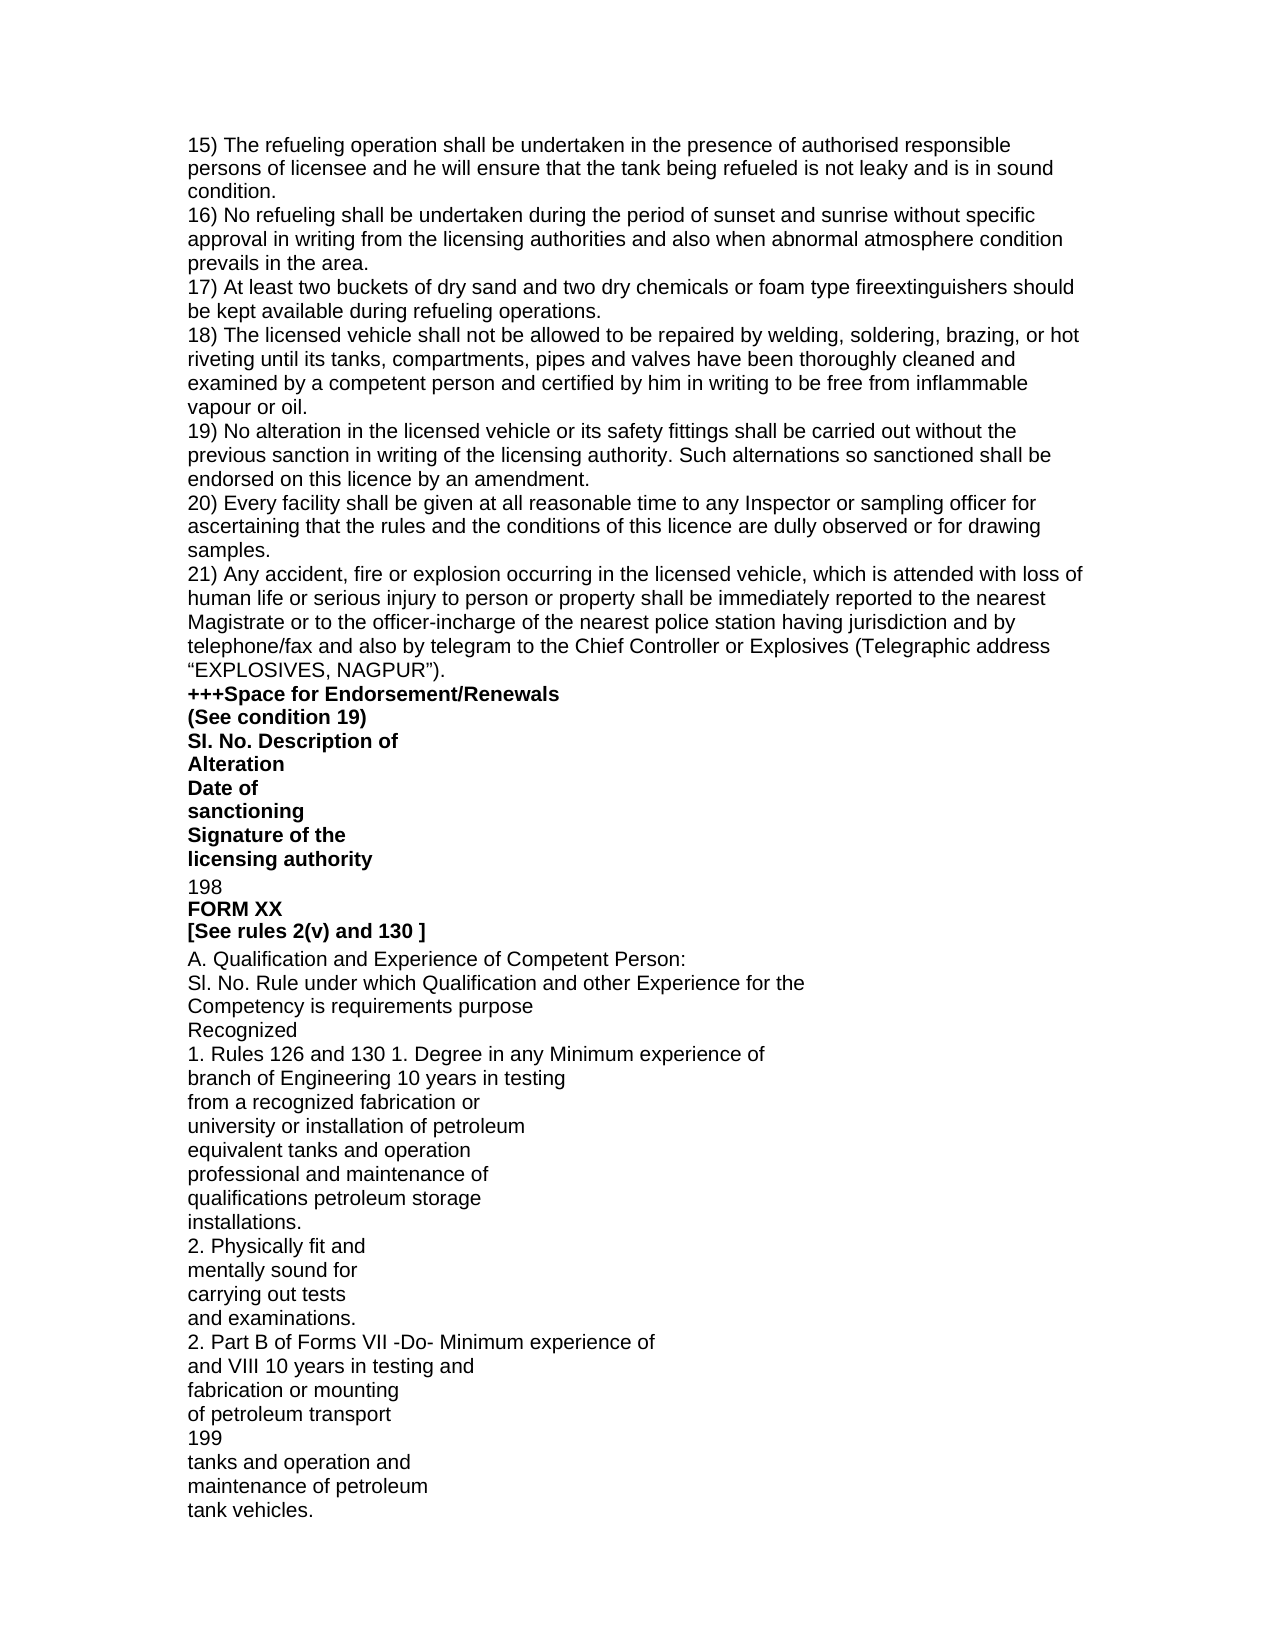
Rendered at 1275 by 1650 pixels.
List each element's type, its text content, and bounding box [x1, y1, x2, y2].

text 18) The licensed vehicle shall not be allowed to be repaired by welding, soldering, brazing, or hot riveting until its tanks, compartments, pipes and valves have been thoroughly cleaned and examined by a competent person and certified by him in writing to be free from inflammable vapour or oil. [187, 323, 1095, 419]
text +++Space for Endorsement/Renewals (See condition 19) SI. No. Description of Alteration Date of sanctioning Signature of the licensing authority [187, 682, 570, 871]
text 15) The refueling operation shall be undertaken in the presence of authorised responsible persons of licensee and he will ensure that the tank being refueled is not leaky and is in sound condition. [187, 134, 1065, 203]
text 2. Physically fit and mentally sound for carrying out tests and examinations. [187, 1234, 375, 1330]
text 21) Any accident, fire or explosion occurring in the licensed vehicle, which is attended with loss of human life or serious injury to person or property shall be immediately reported to the nearest Magistrate or to the officer-incharge of the nearest police station having jurisdiction and by telephone/fax and also by telegram to the Chief Controller or Explosives (Telegraphic address “EXPLOSIVES, NAGPUR”). [187, 563, 1095, 682]
text 2. Part B of Forms VII -Do- Minimum experience of and VIII 10 years in testing and fabrication or mounting of petroleum transport 199 tanks and operation and maintenance of petroleum tank vehicles. [187, 1330, 675, 1522]
text 16) No refueling shall be undertaken during the period of sunset and sunrise without specific approval in writing from the licensing authorities and also when abnormal atmosphere condition prevails in the area. [187, 203, 1080, 275]
text A. Qualification and Experience of Competent Person: Sl. No. Rule under which Qualification and other Experience for the Competency is requirements purpose Recognized 1. Rules 126 and 130 1. Degree in any Minimum experience of branch of Engineering 10 years in testing from a recognized fabrication or university or installation of petroleum equivalent tanks and operation professional and maintenance of qualifications petroleum storage installations. [187, 947, 825, 1234]
text 20) Every facility shall be given at all reasonable time to any Inspector or sampling officer for ascertaining that the rules and the conditions of this licence are dully observed or for drawing samples. [187, 491, 1050, 563]
text 19) No alteration in the licensed vehicle or its safety fittings shall be carried out without the previous sanction in writing of the licensing authority. Such alternations so sanctioned shall be endorsed on this licence by an amendment. [187, 419, 1065, 491]
text 198 FORM XX [See rules 2(v) and 130 ] [187, 877, 435, 942]
text 17) At least two buckets of dry sand and two dry chemicals or foam type fireextinguishers should be kept available during refueling operations. [187, 275, 1095, 323]
